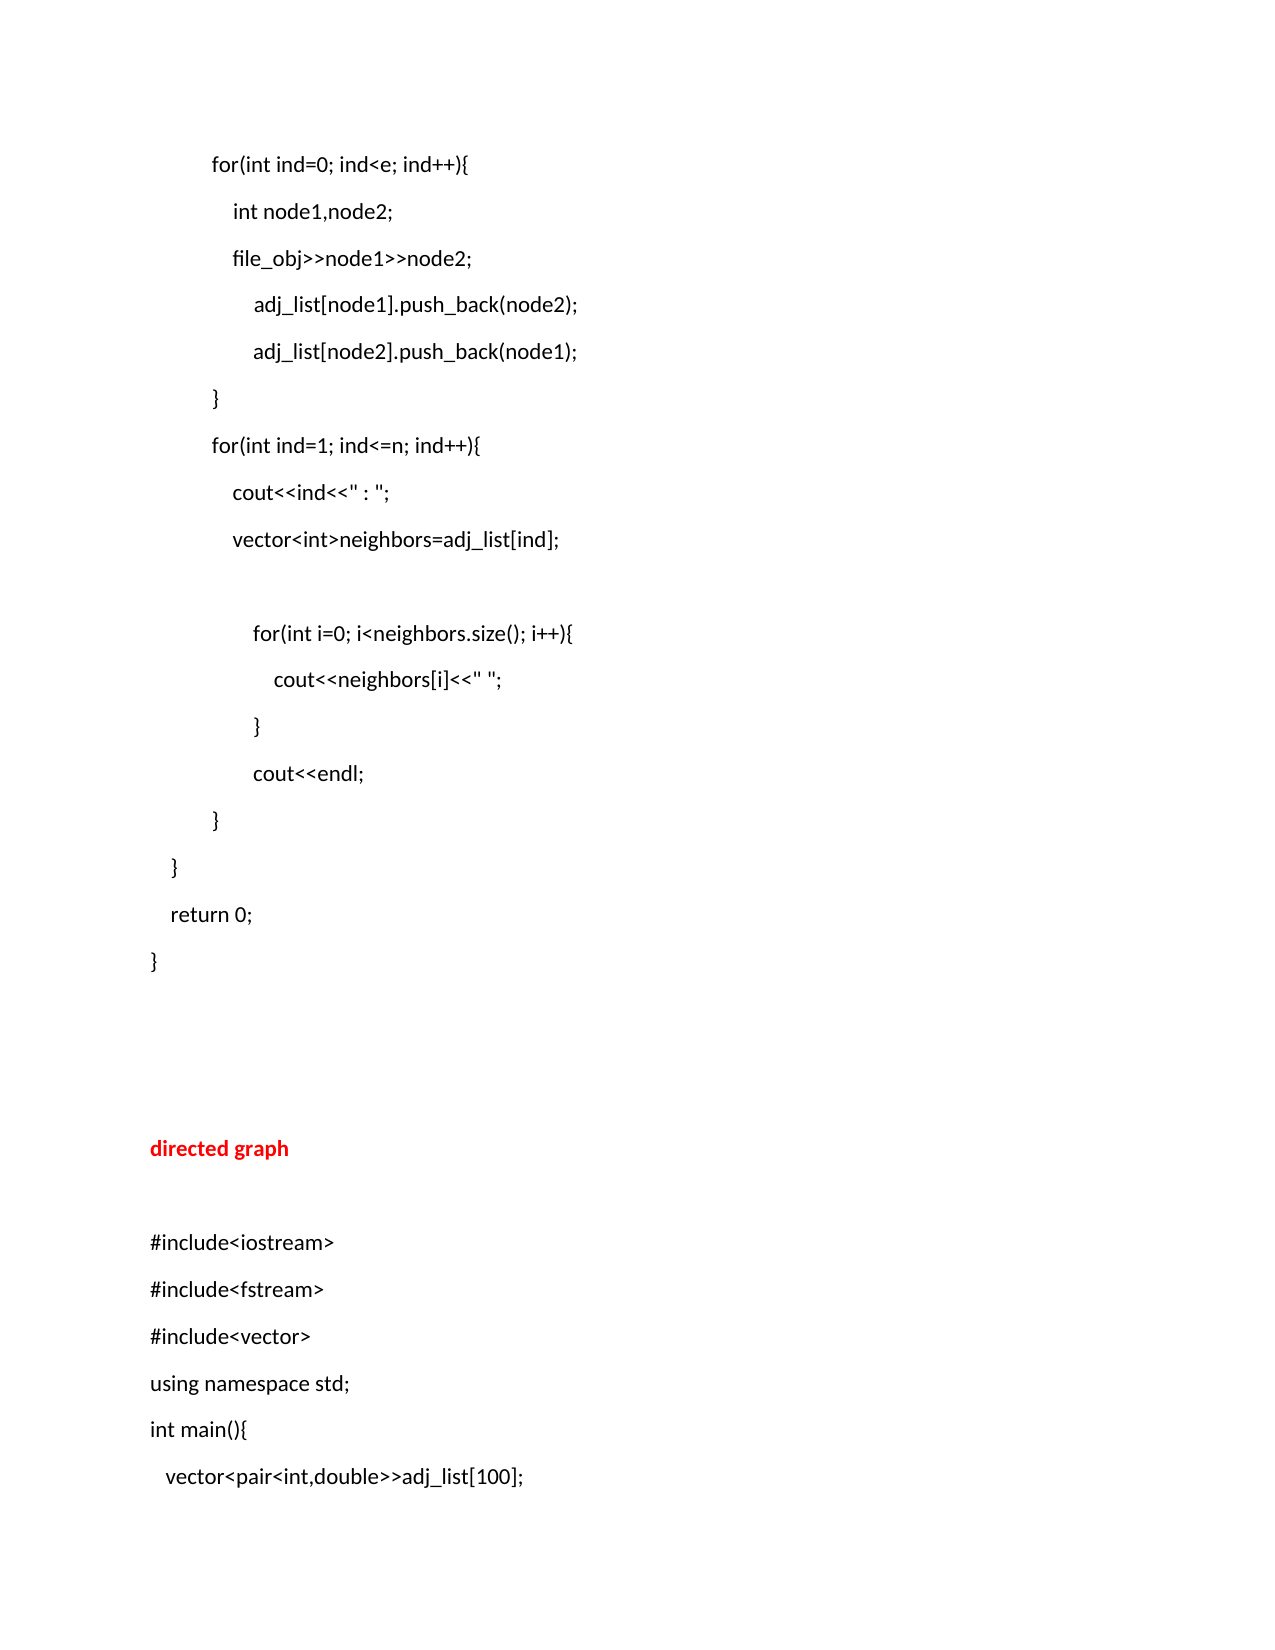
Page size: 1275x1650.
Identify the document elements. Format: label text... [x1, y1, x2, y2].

text vector<int>neighbors=adj_list[ind]; [150, 525, 1125, 553]
text return 0; [150, 900, 1125, 928]
text } [150, 712, 1125, 741]
text cout<<neighbors[i]<<" "; [150, 666, 1125, 694]
text for(int i=0; i<neighbors.size(); i++){ [150, 619, 1125, 647]
text } [150, 947, 1125, 975]
text int main(){ [150, 1416, 1125, 1444]
text } [150, 384, 1125, 412]
text int node1,node2; [150, 197, 1125, 225]
text vector<pair<int,double>>adj_list[100]; [150, 1462, 1125, 1491]
text #include<vector> [150, 1322, 1125, 1350]
text adj_list[node2].push_back(node1); [150, 337, 1125, 366]
text directed graph [150, 1134, 1125, 1162]
text file_obj>>node1>>node2; [150, 244, 1125, 272]
text adj_list[node1].push_back(node2); [150, 291, 1125, 319]
text #include<fstream> [150, 1275, 1125, 1303]
text for(int ind=0; ind<e; ind++){ [150, 150, 1125, 178]
text } [150, 853, 1125, 881]
text using namespace std; [150, 1369, 1125, 1397]
text #include<iostream> [150, 1228, 1125, 1256]
text cout<<endl; [150, 759, 1125, 787]
text } [150, 806, 1125, 834]
text for(int ind=1; ind<=n; ind++){ [150, 431, 1125, 459]
text cout<<ind<<" : "; [150, 478, 1125, 506]
